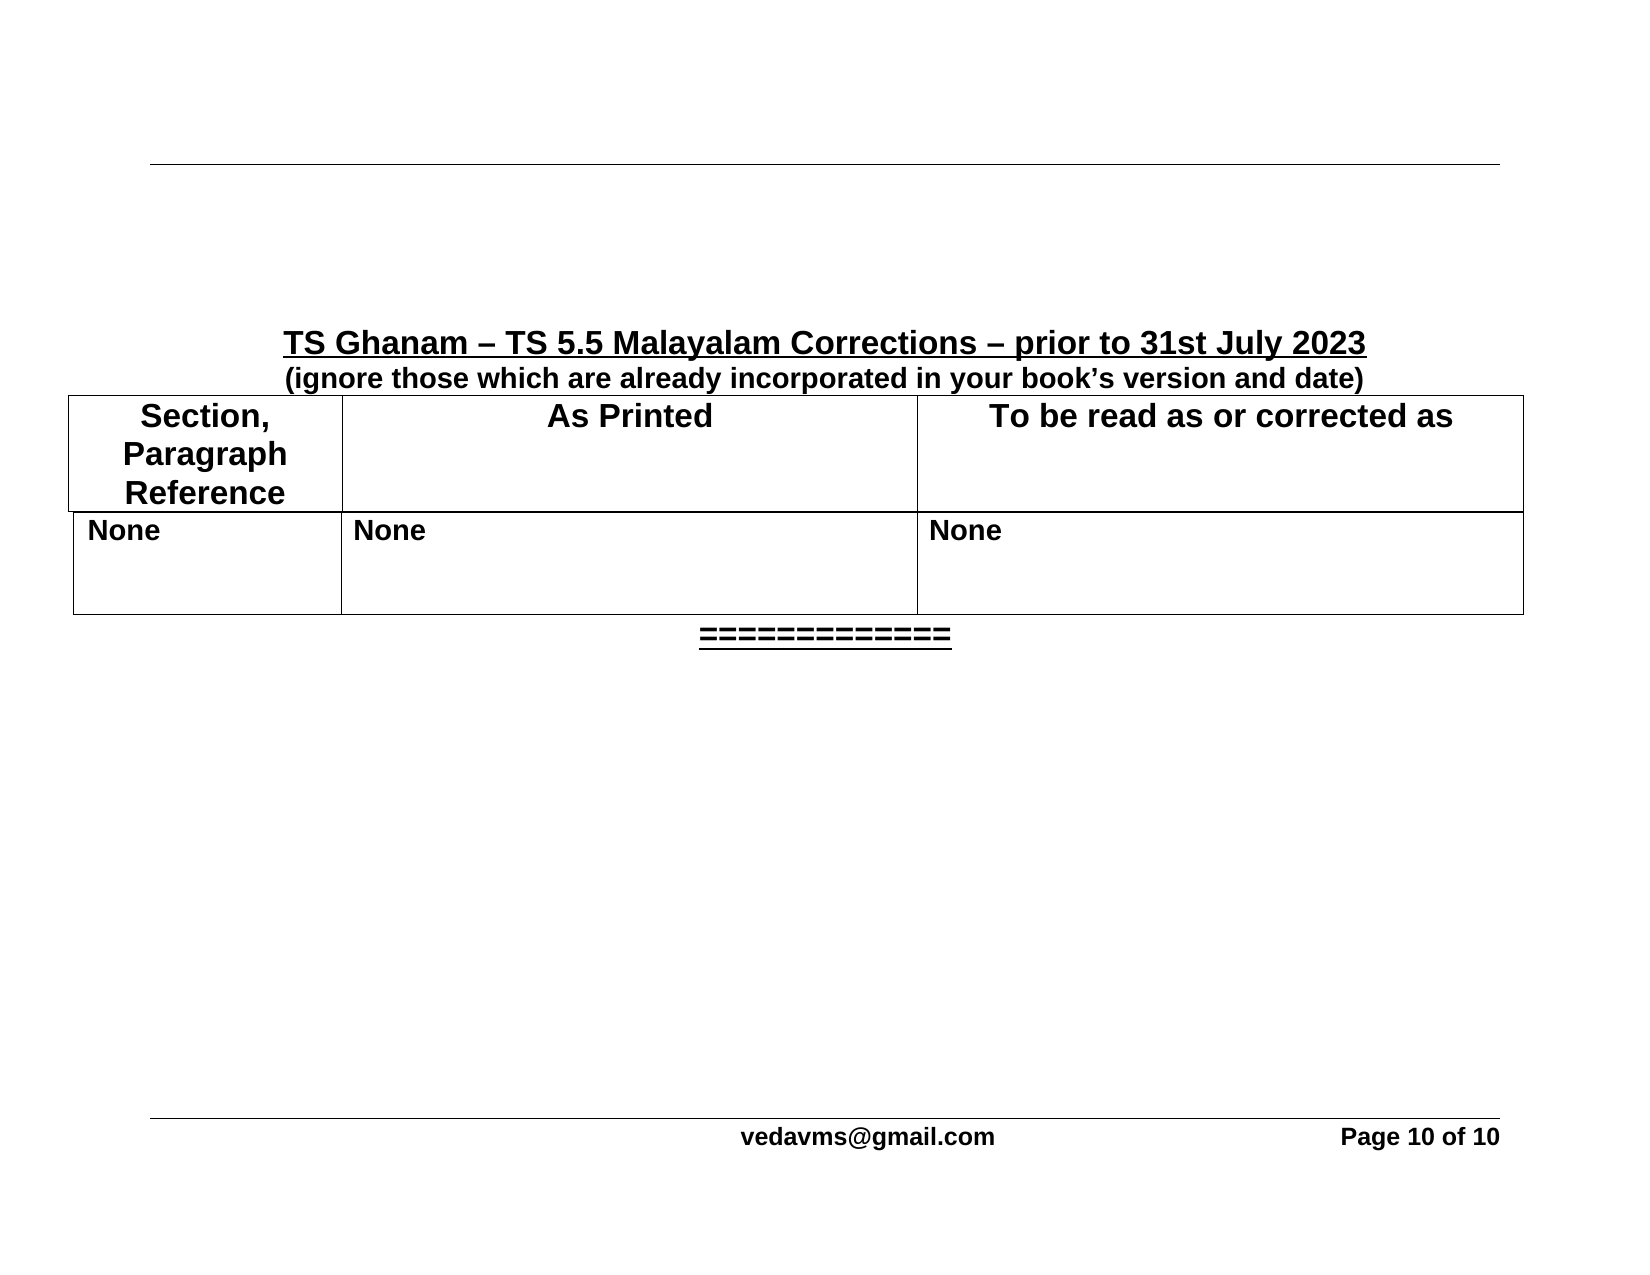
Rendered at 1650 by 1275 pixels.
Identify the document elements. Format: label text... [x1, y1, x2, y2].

text ============= [150, 615, 1500, 653]
text (ignore those which are already incorporated in your book’s version and date) [150, 361, 1500, 395]
table_header None [918, 513, 1523, 613]
table_header None [342, 513, 917, 613]
text TS Ghanam – TS 5.5 Malayalam Corrections – prior to 31st July 2023 [150, 323, 1500, 361]
table_header To be read as or corrected as [918, 396, 1523, 511]
table_header As Printed [343, 396, 917, 511]
table_header Section, Paragraph Reference [69, 396, 342, 511]
table_header None [74, 513, 341, 613]
